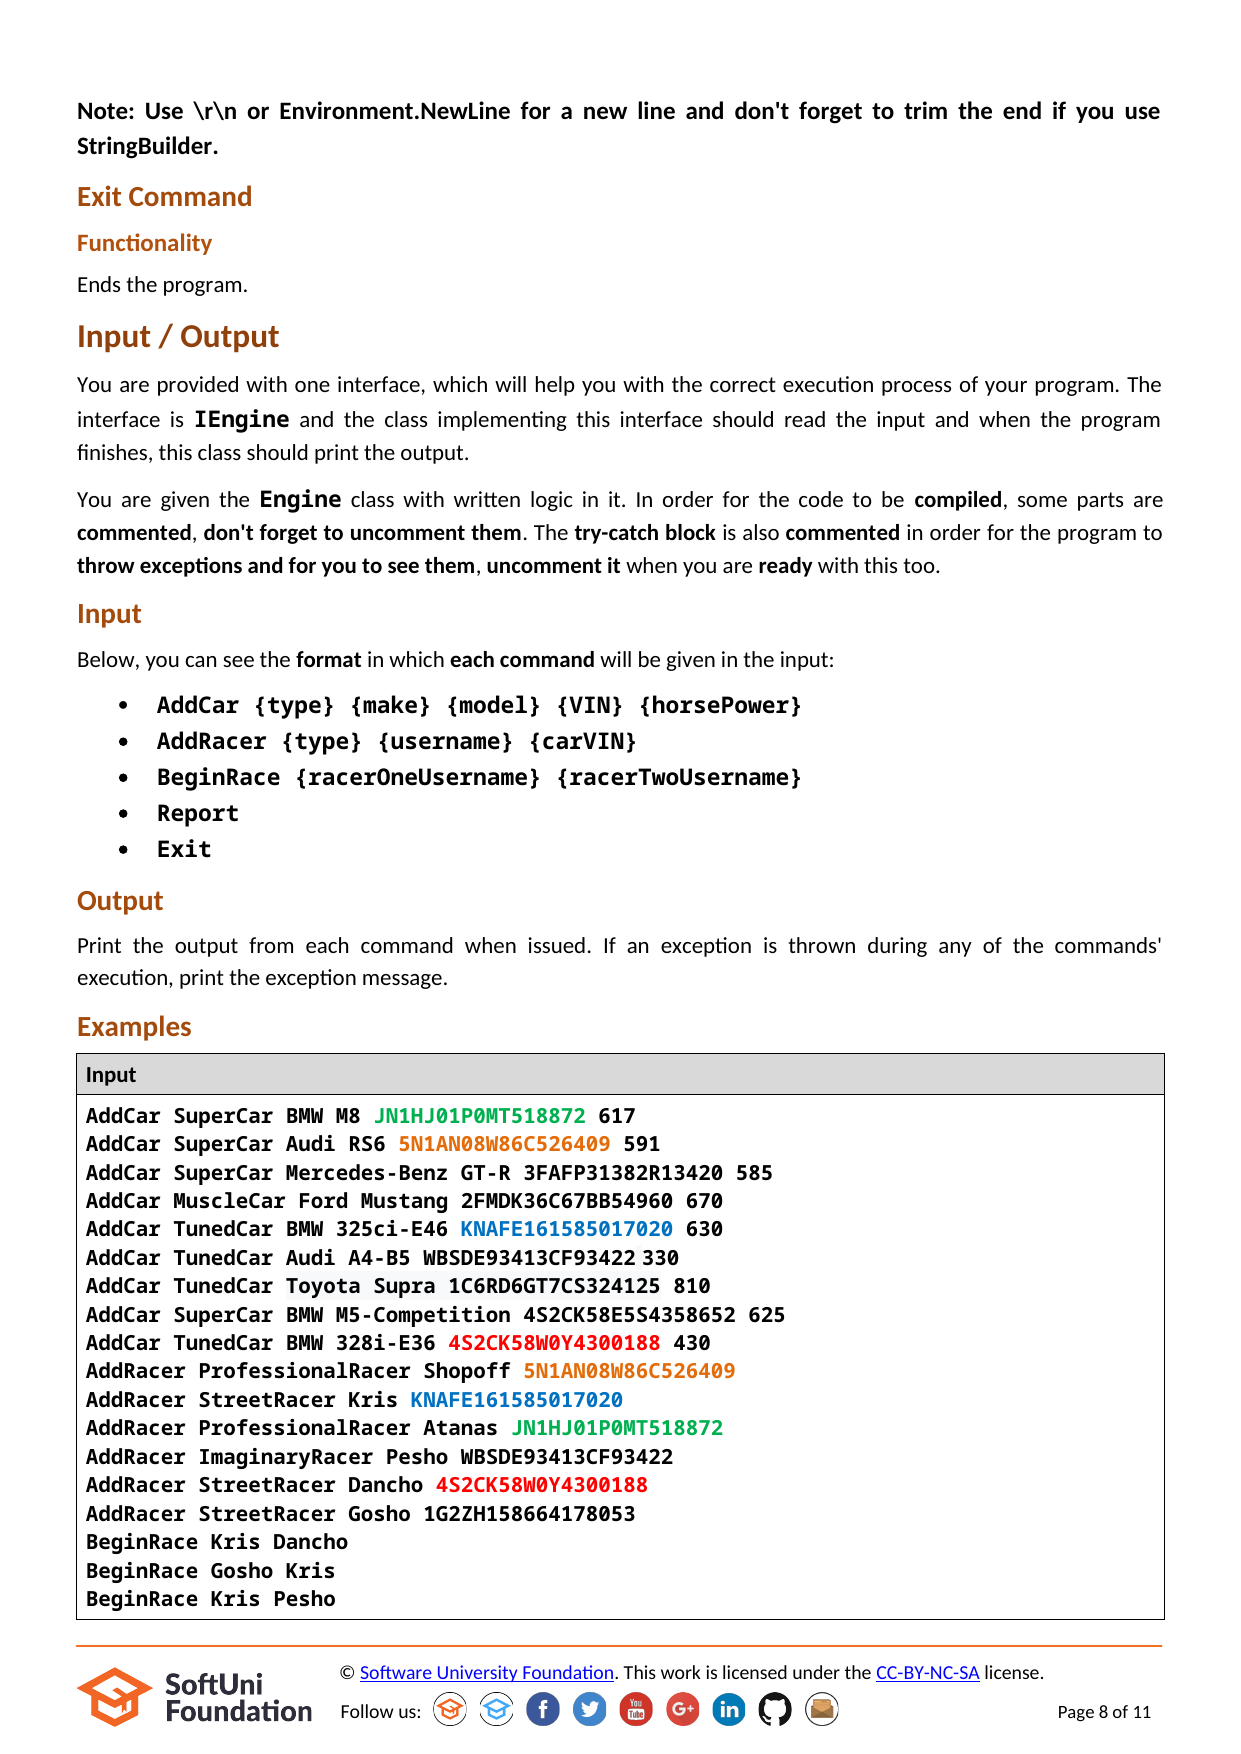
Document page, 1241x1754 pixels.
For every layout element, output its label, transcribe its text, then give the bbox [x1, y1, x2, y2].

picture [736, 1693, 746, 1703]
table_header Input [77, 1054, 1164, 1094]
text You are given the Engine class with written logic in it. In order for the code to be compiled, some parts are commented, don't forget to uncomment them. The try-catch block is also commented in order for the program to throw exceptions and for you to see them, uncomment it when you are ready with this too. [77, 483, 1163, 579]
list BeginRace {racerOneUsername} {racerTwoUsername} [119, 761, 1163, 792]
subtitle Examples [77, 1008, 1163, 1043]
picture [805, 1692, 839, 1726]
text You are provided with one interface, which will help you with the correct execution process of your program. The interface is IEngine and the class implementing this interface should read the input and when the program finishes, this class should print the output. [77, 370, 1163, 466]
text Note: Use \r\n or Environment.NewLine for a new line and don't forget to trim the end if you use StringBuilder. [77, 95, 1163, 161]
picture [480, 1692, 513, 1726]
subtitle Input [77, 595, 1163, 631]
picture [758, 1692, 792, 1726]
text Below, you can see the format in which each command will be given in the input: [77, 645, 1163, 673]
text Print the output from each command when issued. If an exception is thrown during any of the commands' execution, print the exception message. [77, 931, 1163, 991]
picture [526, 1692, 560, 1726]
list Exit [119, 833, 1163, 864]
subtitle Input / Output [77, 315, 1163, 356]
picture [736, 1716, 746, 1726]
picture [727, 1707, 738, 1717]
picture [712, 1716, 722, 1726]
list AddRacer {type} {username} {carVIN} [119, 725, 1163, 757]
text Ends the program. [77, 271, 1163, 298]
picture [433, 1692, 467, 1726]
picture [573, 1692, 607, 1726]
subtitle Functionality [77, 227, 1163, 258]
picture [619, 1692, 653, 1726]
list AddCar {type} {make} {model} {VIN} {horsePower} [119, 689, 1163, 721]
picture [76, 1667, 312, 1727]
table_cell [77, 1095, 1164, 1618]
subtitle Output [77, 882, 1163, 917]
subtitle Exit Command [77, 178, 1163, 213]
picture [666, 1692, 700, 1726]
picture [712, 1693, 722, 1703]
list Report [119, 797, 1163, 828]
